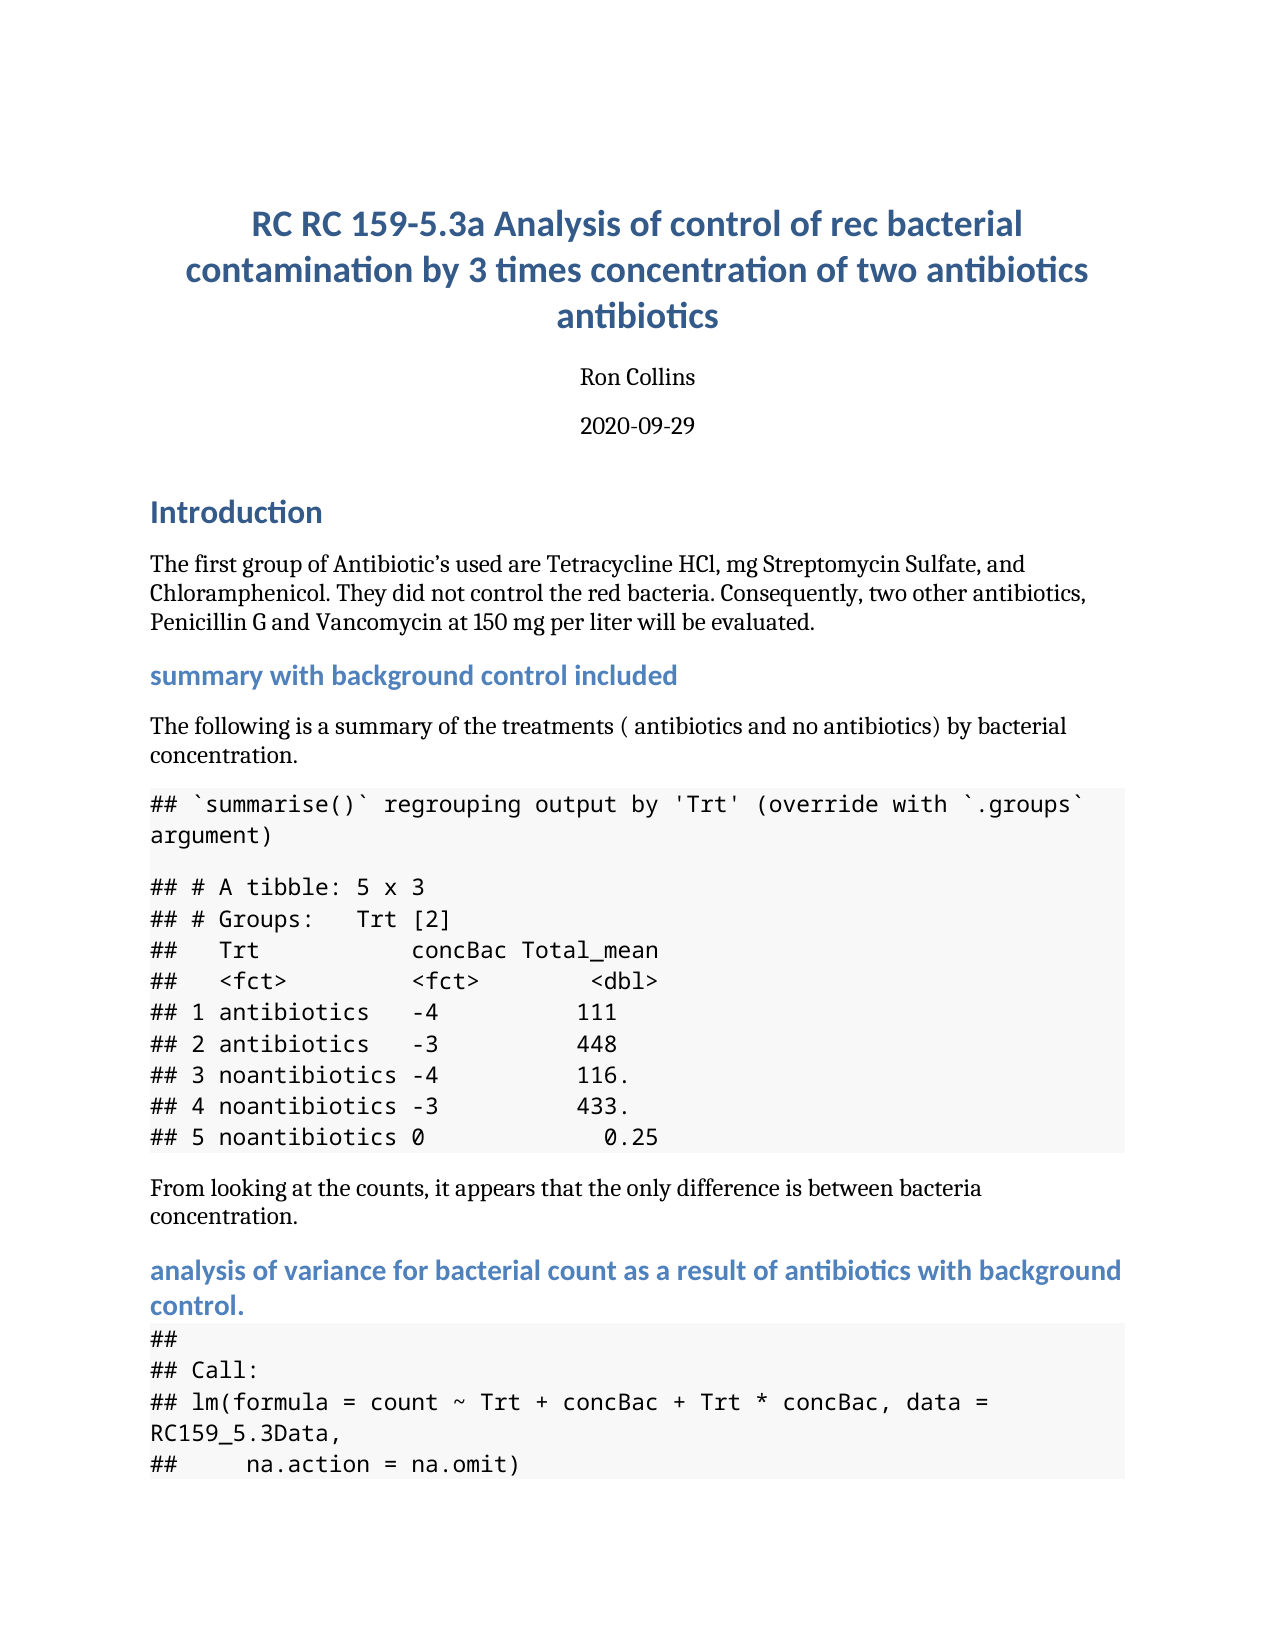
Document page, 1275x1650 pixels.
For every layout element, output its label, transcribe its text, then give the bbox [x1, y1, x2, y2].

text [150, 1323, 1125, 1479]
title RC RC 159-5.3a Analysis of control of rec bacterial contamination by 3 times concentration of two antibiotics antibiotics [150, 200, 1125, 337]
text The first group of Antibiotic’s used are Tetracycline HCl, mg Streptomycin Sulfate, and Chloramphenicol. They did not control the red bacteria. Consequently, two other antibiotics, Penicillin G and Vancomycin at 150 mg per liter will be evaluated. [150, 550, 1125, 637]
text From looking at the counts, it appears that the only difference is between bacteria concentration. [150, 1173, 1125, 1231]
subtitle Introduction [150, 491, 1125, 532]
text ## # A tibble: 5 x 3 ## # Groups: Trt [2] ## Trt concBac Total_mean ## <fct> <fct> <dbl> ## 1 antibiotics -4 111 ## 2 antibiotics -3 448 ## 3 noantibiotics -4 116. ## 4 noantibiotics -3 433. ## 5 noantibiotics 0 0.25 [150, 871, 1125, 1153]
text The following is a summary of the treatments ( antibiotics and no antibiotics) by bacterial concentration. [150, 712, 1125, 769]
subtitle analysis of variance for bacterial count as a result of antibiotics with background control. [150, 1252, 1125, 1323]
text ## `summarise()` regrouping output by 'Trt' (override with `.groups` argument) [150, 788, 1125, 851]
text 2020-09-29 [150, 412, 1125, 441]
subtitle summary with background control included [150, 657, 1125, 693]
text Ron Collins [150, 362, 1125, 391]
